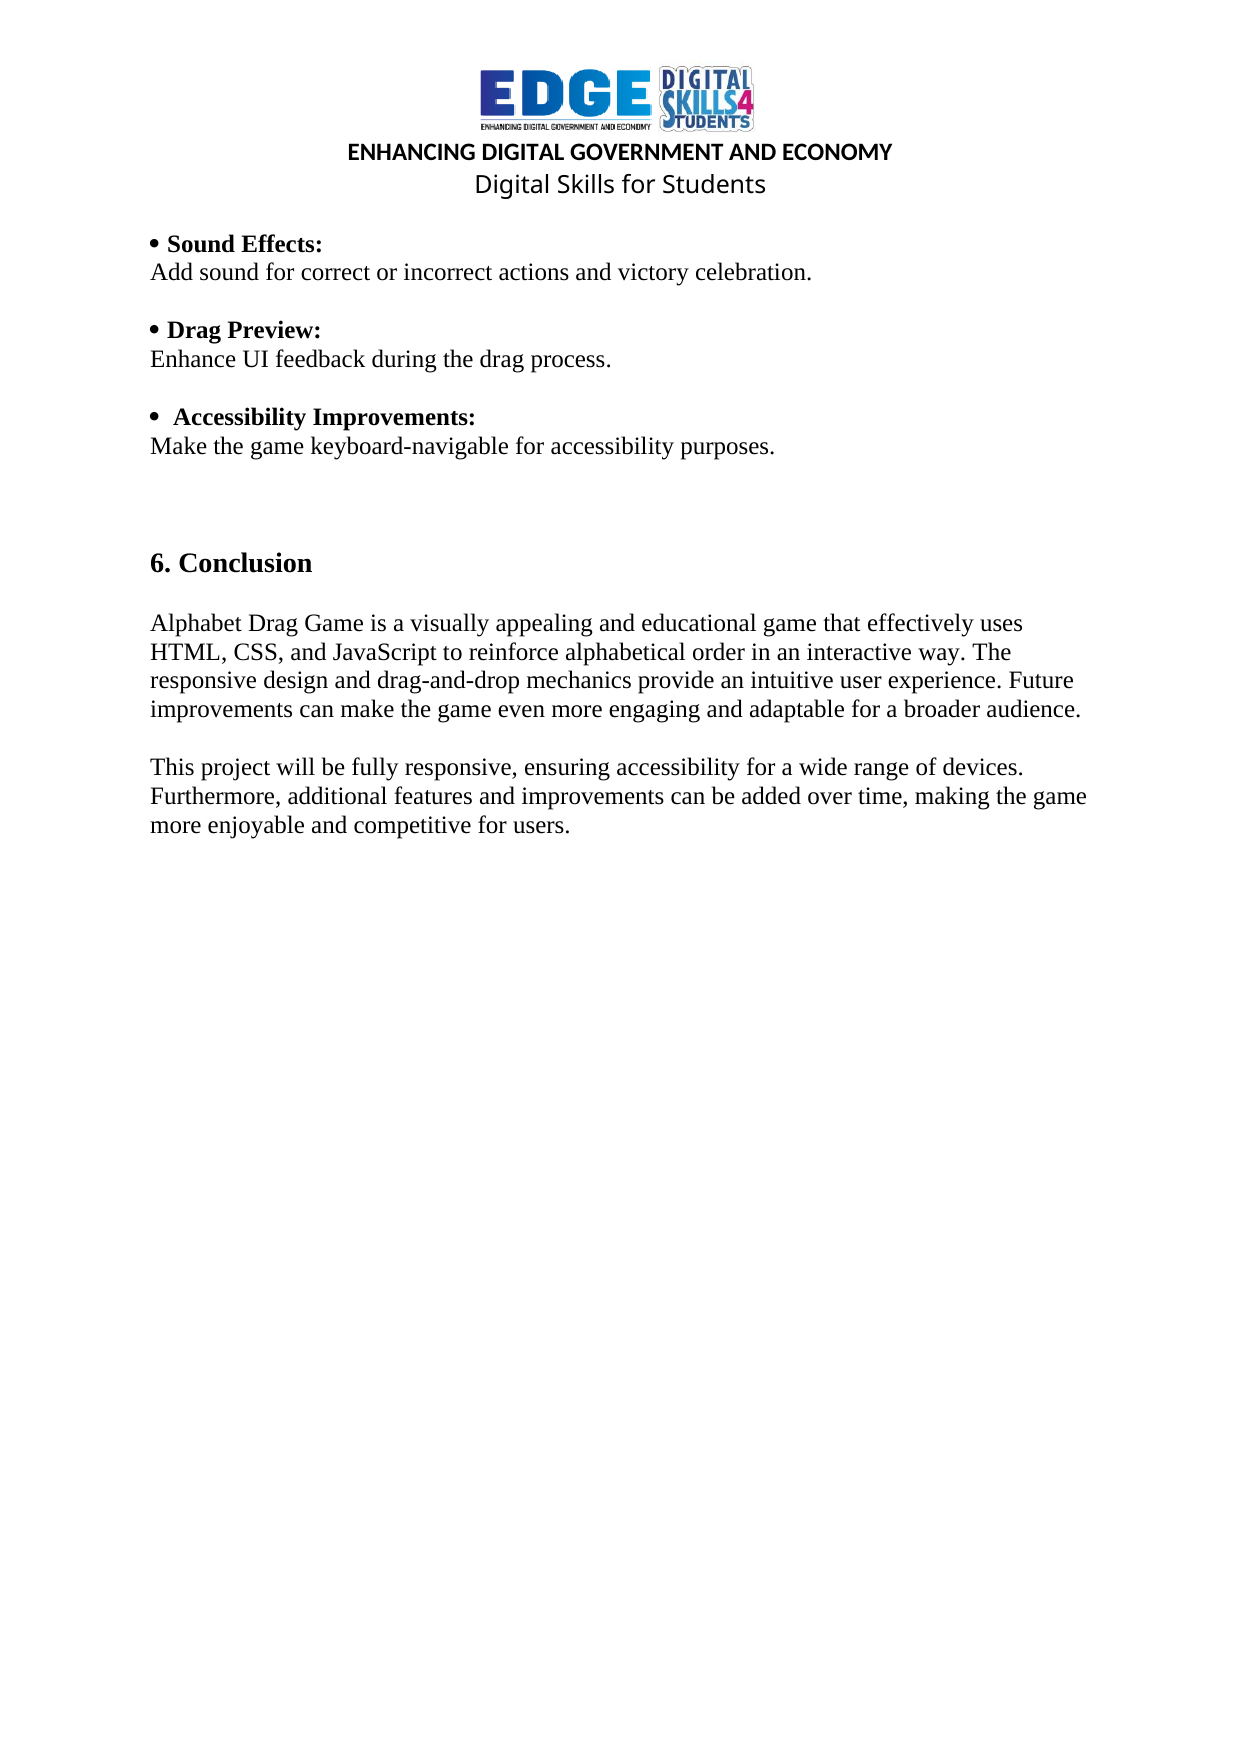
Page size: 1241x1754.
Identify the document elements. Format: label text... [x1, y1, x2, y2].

picture [478, 68, 652, 132]
text This project will be fully responsive, ensuring accessibility for a wide range of devices. Furthermore, additional features and improvements can be added over time, making the game more enjoyable and competitive for users. [150, 752, 1090, 838]
text · Drag Preview: Enhance UI feedback during the drag process. [150, 315, 1090, 373]
picture [657, 61, 756, 134]
text · Sound Effects: Add sound for correct or incorrect actions and victory celebration. [150, 229, 1090, 286]
text · Accessibility Improvements: Make the game keyboard-navigable for accessibility purposes. [150, 402, 1090, 459]
text Alphabet Drag Game is a visually appealing and educational game that effectively uses HTML, CSS, and JavaScript to reinforce alphabetical order in an interactive way. The responsive design and drag-and-drop mechanics provide an intuitive user experience. Future improvements can make the game even more engaging and adaptable for a broader audience. [150, 608, 1090, 723]
text 6. Conclusion [150, 547, 1090, 579]
